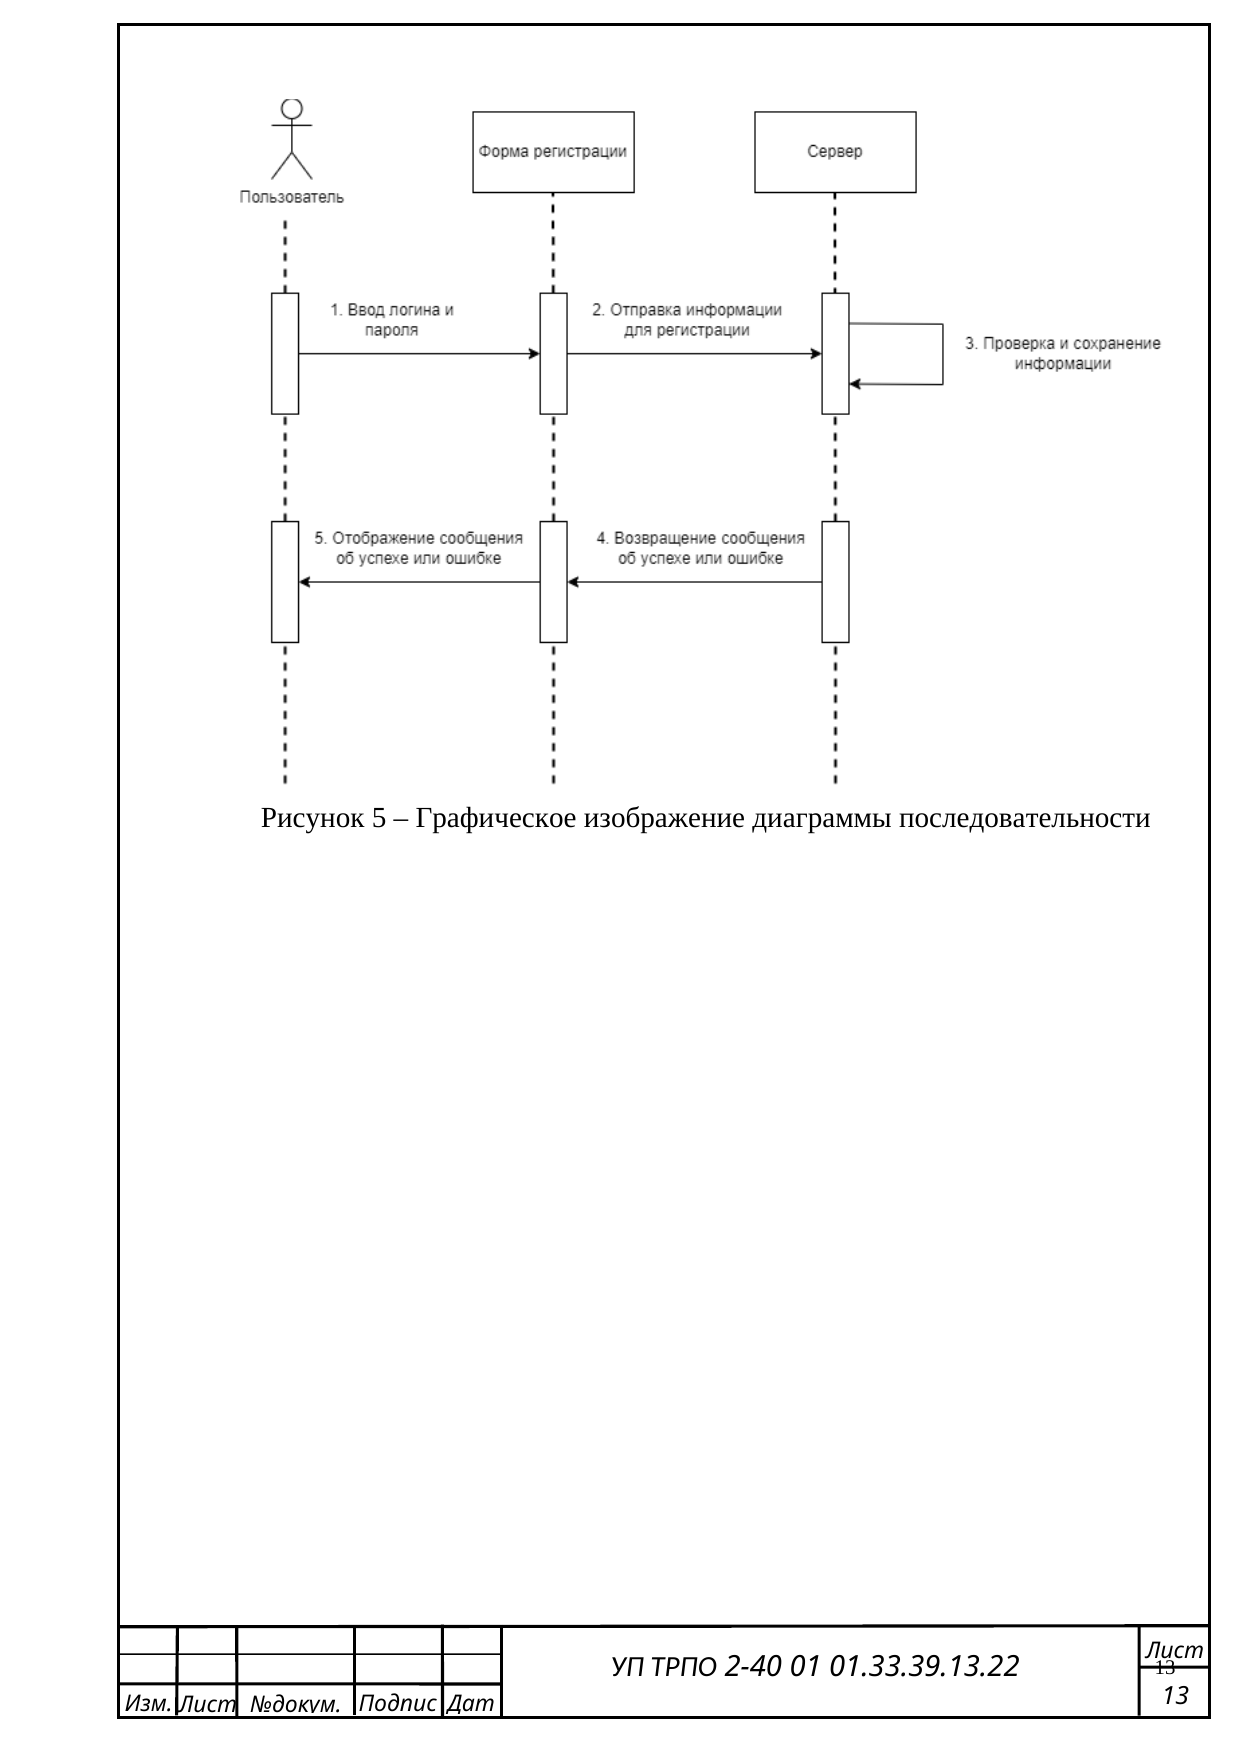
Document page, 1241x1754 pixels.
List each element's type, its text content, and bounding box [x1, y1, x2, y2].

picture [240, 99, 1172, 787]
text Рисунок 5 – Графическое изображение диаграммы последовательности [148, 800, 1175, 833]
